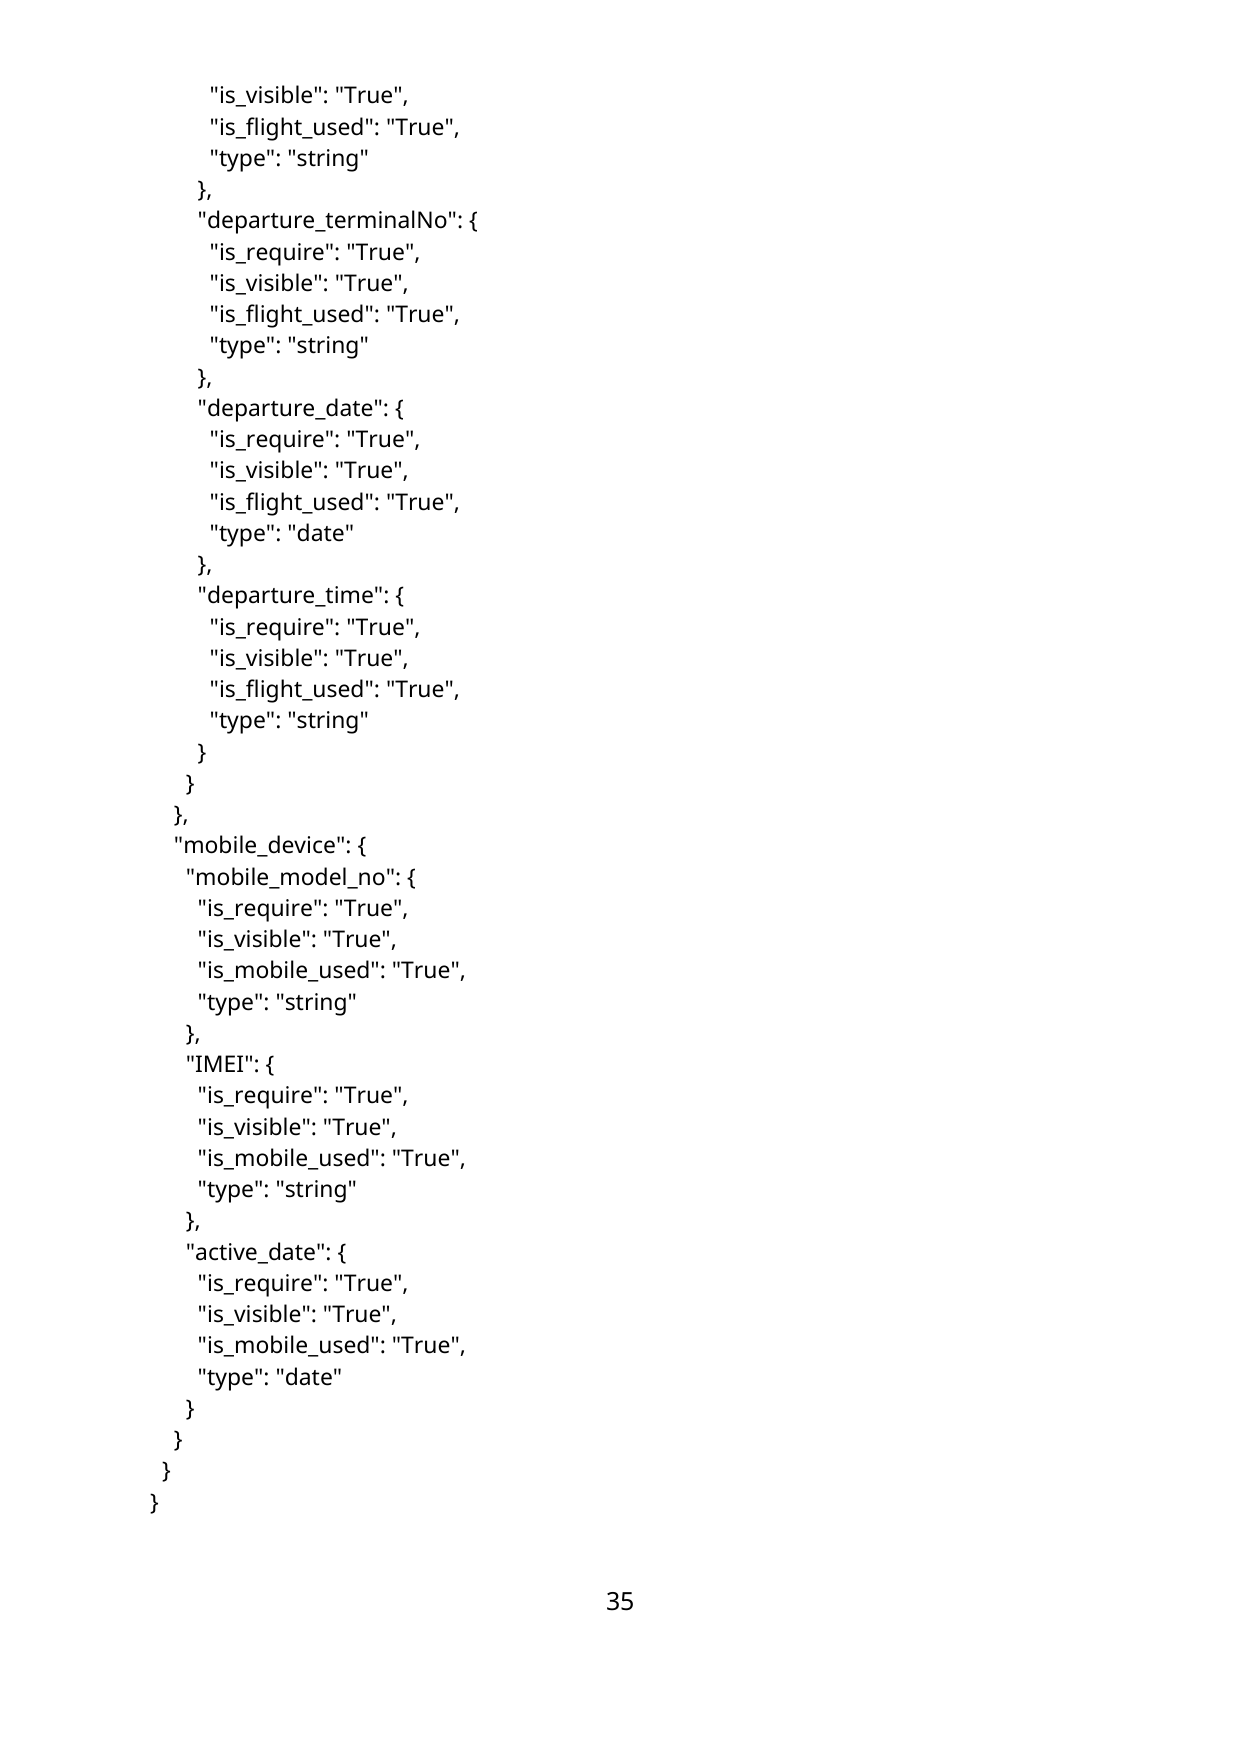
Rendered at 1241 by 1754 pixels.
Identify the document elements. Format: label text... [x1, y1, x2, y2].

text }, [150, 548, 1165, 579]
text "IMEI": { [150, 1048, 1165, 1079]
text "type": "date" [150, 1361, 1165, 1392]
text "is_visible": "True", [150, 454, 1165, 486]
text "is_flight_used": "True", [150, 486, 1165, 517]
text "departure_terminalNo": { [150, 204, 1165, 236]
text "is_flight_used": "True", [150, 111, 1165, 142]
text "is_visible": "True", [150, 642, 1165, 673]
text } [150, 1486, 1165, 1517]
text "type": "date" [150, 517, 1165, 548]
text "is_require": "True", [150, 1267, 1165, 1298]
text "is_visible": "True", [150, 1298, 1165, 1329]
text "is_visible": "True", [150, 267, 1165, 298]
text } [150, 1423, 1165, 1454]
text }, [150, 798, 1165, 829]
text } [150, 736, 1165, 767]
text "is_visible": "True", [150, 1111, 1165, 1142]
text "mobile_device": { [150, 829, 1165, 861]
text "is_flight_used": "True", [150, 673, 1165, 704]
text "is_visible": "True", [150, 79, 1165, 111]
text "is_require": "True", [150, 423, 1165, 454]
text "departure_time": { [150, 579, 1165, 611]
text "is_mobile_used": "True", [150, 954, 1165, 986]
text "is_require": "True", [150, 236, 1165, 267]
text } [150, 1392, 1165, 1423]
text "type": "string" [150, 1173, 1165, 1204]
text "is_require": "True", [150, 892, 1165, 923]
text } [150, 1454, 1165, 1486]
text "is_mobile_used": "True", [150, 1142, 1165, 1173]
text "type": "string" [150, 986, 1165, 1017]
text "type": "string" [150, 329, 1165, 361]
text "active_date": { [150, 1236, 1165, 1267]
text "is_flight_used": "True", [150, 298, 1165, 329]
text "is_mobile_used": "True", [150, 1329, 1165, 1361]
text "departure_date": { [150, 392, 1165, 423]
text }, [150, 173, 1165, 204]
text "is_require": "True", [150, 611, 1165, 642]
text "type": "string" [150, 704, 1165, 736]
text }, [150, 1204, 1165, 1236]
text "mobile_model_no": { [150, 861, 1165, 892]
text "is_require": "True", [150, 1079, 1165, 1111]
text } [150, 767, 1165, 798]
text }, [150, 361, 1165, 392]
text "is_visible": "True", [150, 923, 1165, 954]
text }, [150, 1017, 1165, 1048]
text "type": "string" [150, 142, 1165, 173]
